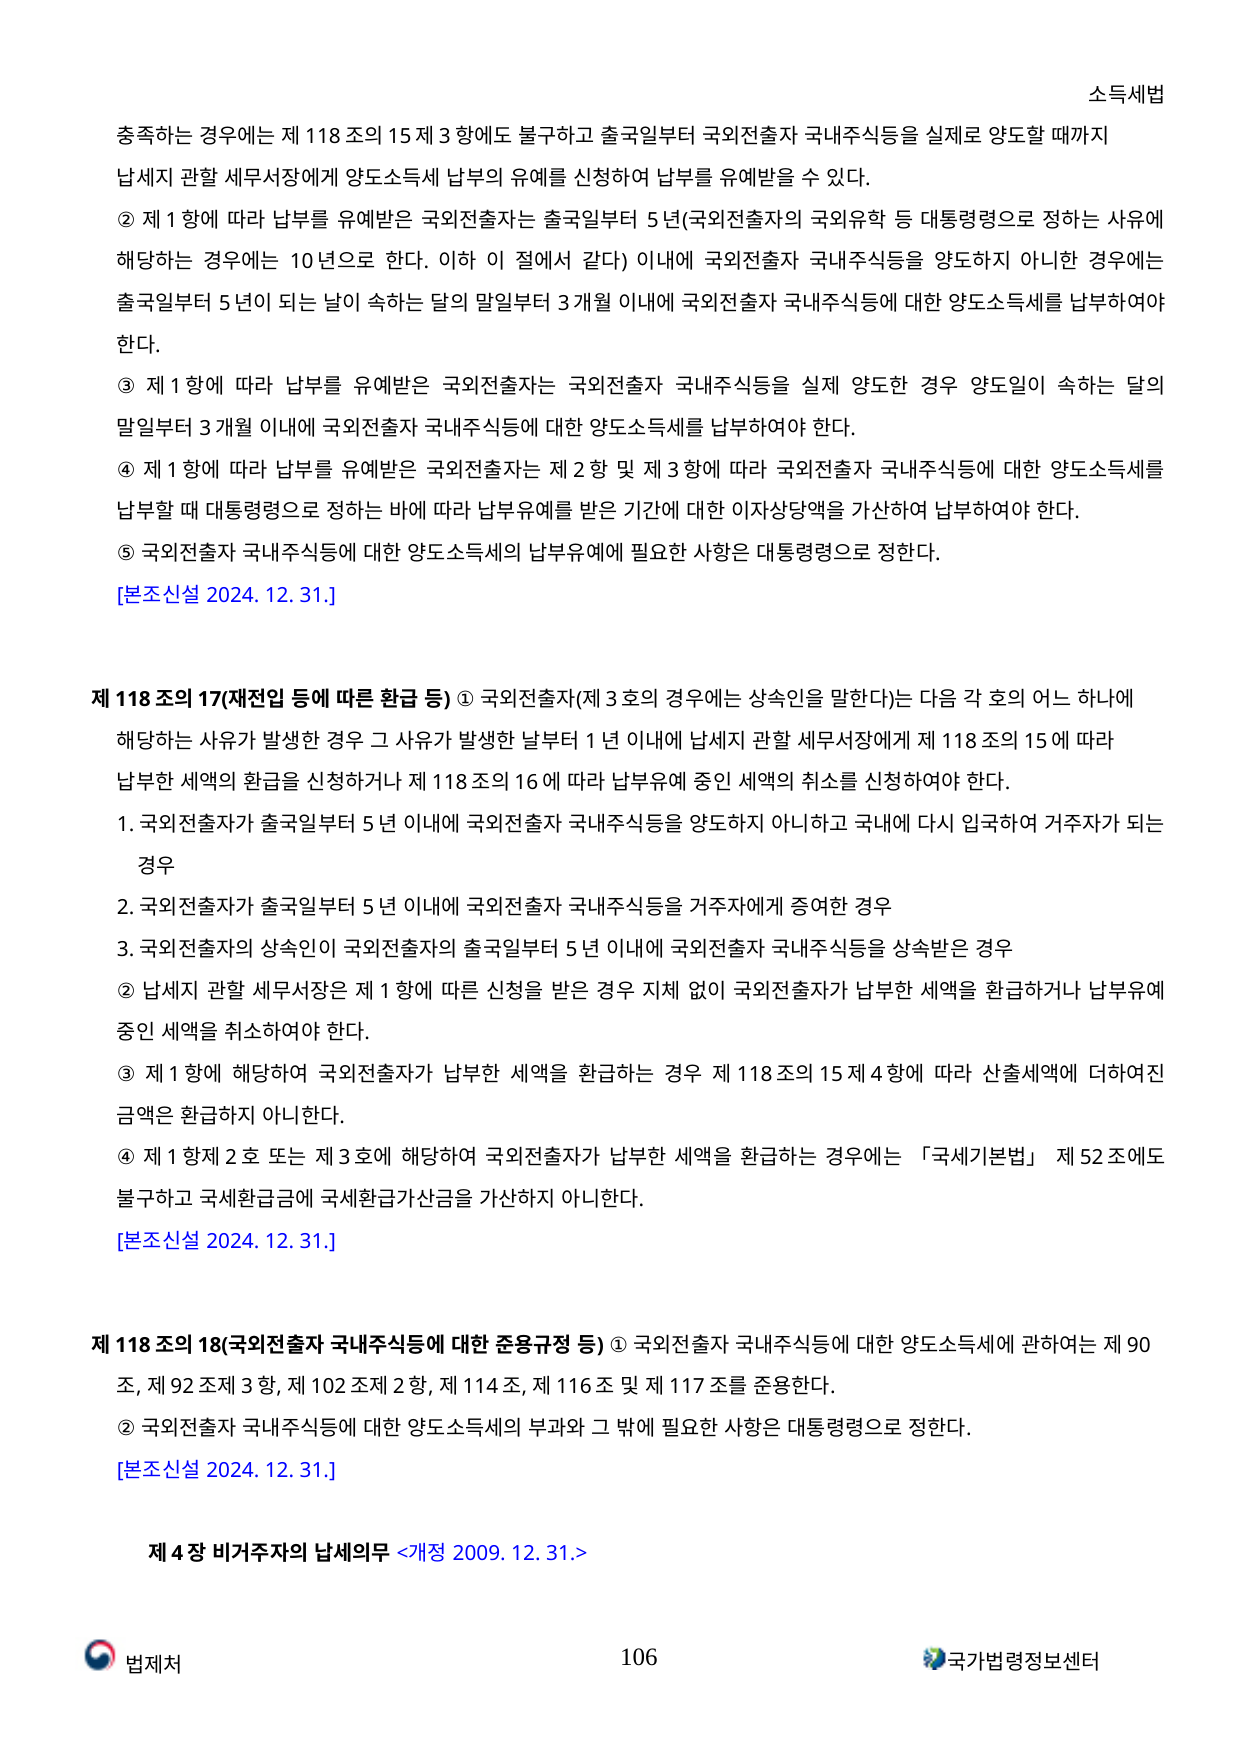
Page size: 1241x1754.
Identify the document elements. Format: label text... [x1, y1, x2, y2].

text ④ 제1항제2호 또는 제3호에 해당하여 국외전출자가 납부한 세액을 환급하는 경우에는 「국세기본법」 제52조에도 불구하고 국세환급금에 국세환급가산금을 가산하지 아니한다. [117, 1129, 1165, 1212]
text ② 납세지 관할 세무서장은 제1항에 따른 신청을 받은 경우 지체 없이 국외전출자가 납부한 세액을 환급하거나 납부유예 중인 세액을 취소하여야 한다. [117, 962, 1165, 1046]
text 제118조의17(재전입 등에 따른 환급 등) ① 국외전출자(제3호의 경우에는 상속인을 말한다)는 다음 각 호의 어느 하나에 해당하는 사유가 발생한 경우 그 사유가 발생한 날부터 1년 이내에 납세지 관할 세무서장에게 제118조의15에 따라 납부한 세액의 환급을 신청하거나 제118조의16에 따라 납부유예 중인 세액의 취소를 신청하여야 한다. [92, 671, 1165, 796]
text [본조신설 2024. 12. 31.] [117, 1212, 1165, 1254]
text ② 제1항에 따라 납부를 유예받은 국외전출자는 출국일부터 5년(국외전출자의 국외유학 등 대통령령으로 정하는 사유에 해당하는 경우에는 10년으로 한다. 이하 이 절에서 같다) 이내에 국외전출자 국내주식등을 양도하지 아니한 경우에는 출국일부터 5년이 되는 날이 속하는 달의 말일부터 3개월 이내에 국외전출자 국내주식등에 대한 양도소득세를 납부하여야 한다. [117, 192, 1165, 358]
text 제4장 비거주자의 납세의무 <개정 2009. 12. 31.> [148, 1525, 1165, 1567]
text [92, 108, 1165, 192]
text 2. 국외전출자가 출국일부터 5년 이내에 국외전출자 국내주식등을 거주자에게 증여한 경우 [117, 879, 1165, 921]
picture [75, 1637, 126, 1673]
picture [892, 1637, 948, 1670]
text ④ 제1항에 따라 납부를 유예받은 국외전출자는 제2항 및 제3항에 따라 국외전출자 국내주식등에 대한 양도소득세를 납부할 때 대통령령으로 정하는 바에 따라 납부유예를 받은 기간에 대한 이자상당액을 가산하여 납부하여야 한다. [117, 442, 1165, 525]
text ⑤ 국외전출자 국내주식등에 대한 양도소득세의 납부유예에 필요한 사항은 대통령령으로 정한다. [117, 525, 1165, 567]
text 1. 국외전출자가 출국일부터 5년 이내에 국외전출자 국내주식등을 양도하지 아니하고 국내에 다시 입국하여 거주자가 되는 경우 [117, 796, 1165, 879]
text [본조신설 2024. 12. 31.] [117, 1442, 1165, 1483]
text [본조신설 2024. 12. 31.] [117, 567, 1165, 608]
text ③ 제1항에 해당하여 국외전출자가 납부한 세액을 환급하는 경우 제118조의15제4항에 따라 산출세액에 더하여진 금액은 환급하지 아니한다. [117, 1046, 1165, 1129]
text 제118조의18(국외전출자 국내주식등에 대한 준용규정 등) ① 국외전출자 국내주식등에 대한 양도소득세에 관하여는 제90조, 제92조제3항, 제102조제2항, 제114조, 제116조 및 제117조를 준용한다. [92, 1317, 1165, 1400]
text ③ 제1항에 따라 납부를 유예받은 국외전출자는 국외전출자 국내주식등을 실제 양도한 경우 양도일이 속하는 달의 말일부터 3개월 이내에 국외전출자 국내주식등에 대한 양도소득세를 납부하여야 한다. [117, 358, 1165, 442]
text ② 국외전출자 국내주식등에 대한 양도소득세의 부과와 그 밖에 필요한 사항은 대통령령으로 정한다. [117, 1400, 1165, 1442]
text 3. 국외전출자의 상속인이 국외전출자의 출국일부터 5년 이내에 국외전출자 국내주식등을 상속받은 경우 [117, 921, 1165, 962]
